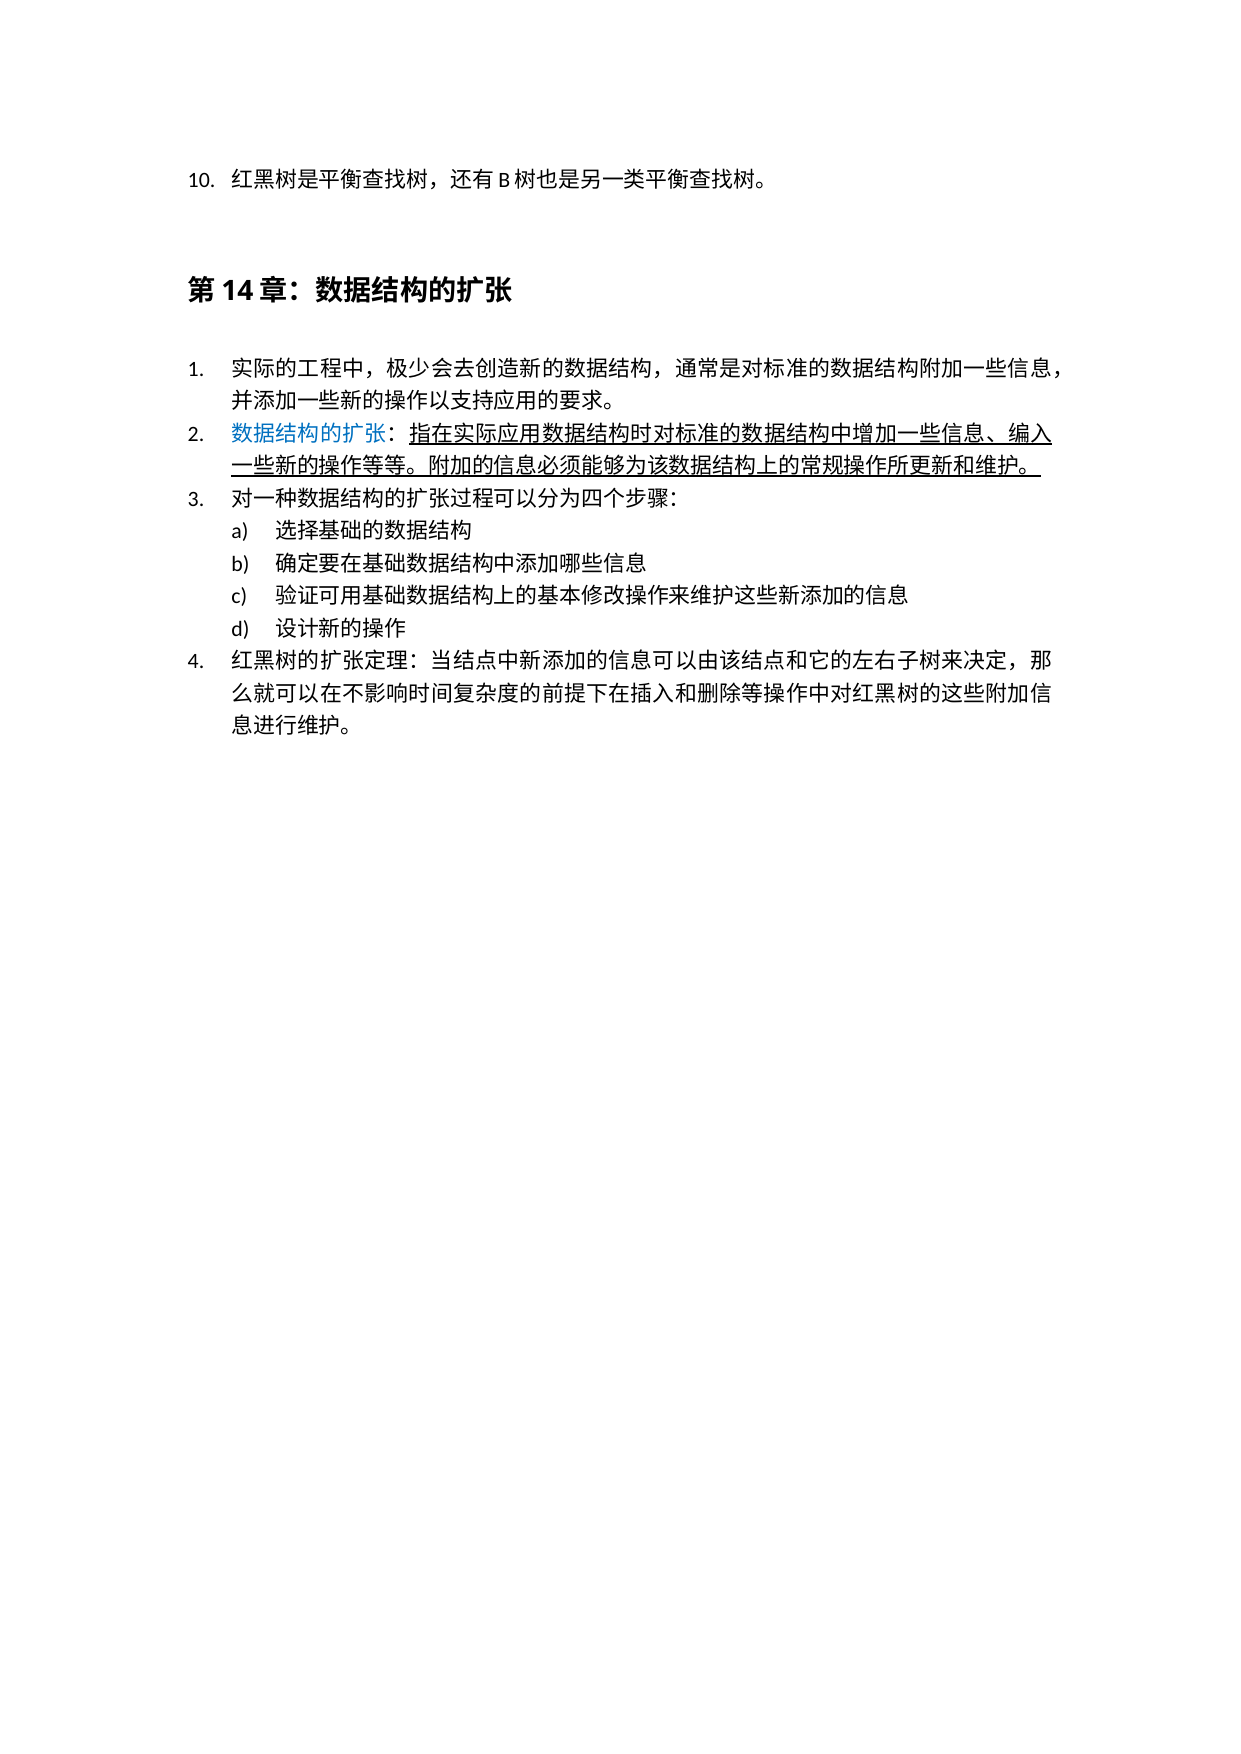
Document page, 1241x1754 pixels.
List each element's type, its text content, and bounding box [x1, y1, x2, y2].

list 红黑树是平衡查找树，还有B树也是另一类平衡查找树。 [187, 162, 1053, 194]
list 确定要在基础数据结构中添加哪些信息 [231, 545, 1053, 578]
list 对一种数据结构的扩张过程可以分为四个步骤： [187, 480, 1053, 513]
list 红黑树的扩张定理：当结点中新添加的信息可以由该结点和它的左右子树来决定，那么就可以在不影响时间复杂度的前提下在插入和删除等操作中对红黑树的这些附加信息进行维护。 [187, 643, 1053, 740]
list 选择基础的数据结构 [231, 513, 1053, 545]
subtitle 第14章：数据结构的扩张 [187, 256, 1053, 321]
list 数据结构的扩张：指在实际应用数据结构时对标准的数据结构中增加一些信息、编入一些新的操作等等。附加的信息必须能够为该数据结构上的常规操作所更新和维护。 [187, 415, 1053, 480]
list 设计新的操作 [231, 610, 1053, 643]
list 实际的工程中，极少会去创造新的数据结构，通常是对标准的数据结构附加一些信息，并添加一些新的操作以支持应用的要求。 [187, 350, 1053, 415]
list 验证可用基础数据结构上的基本修改操作来维护这些新添加的信息 [231, 578, 1053, 610]
